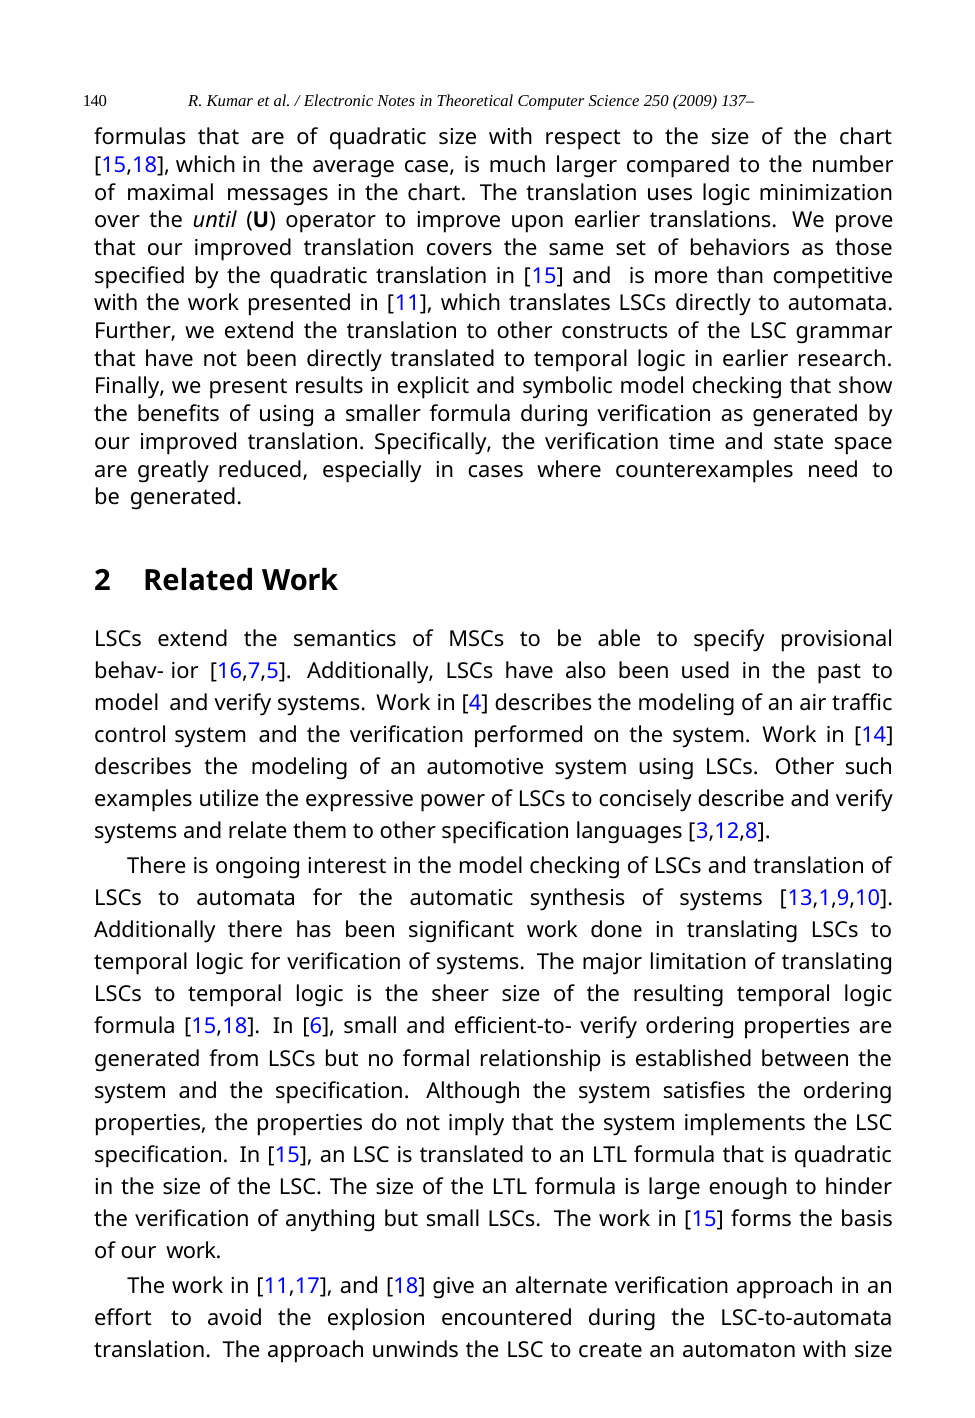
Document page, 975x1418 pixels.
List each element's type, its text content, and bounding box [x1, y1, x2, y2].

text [94, 1270, 893, 1364]
text formulas that are of quadratic size with respect to the size of the chart [15,18], which in the average case, is much larger compared to the number of maximal messages in the chart. The translation uses logic minimization over the until (U) operator to improve upon earlier translations. We prove that our improved translation covers the same set of behaviors as those specified by the quadratic translation in [15] and is more than competitive with the work presented in [11], which translates LSCs directly to automata. Further, we extend the translation to other constructs of the LSC grammar that have not been directly translated to temporal logic in earlier research. Finally, we present results in explicit and symbolic model checking that show the benefits of using a smaller formula during verification as generated by our improved translation. Specifically, the verification time and state space are greatly reduced, especially in cases where counterexamples need to be generated. [94, 122, 893, 510]
subtitle Related Work [94, 559, 910, 599]
text LSCs extend the semantics of MSCs to be able to specify provisional behav- ior [16,7,5]. Additionally, LSCs have also been used in the past to model and verify systems. Work in [4] describes the modeling of an air traffic control system and the verification performed on the system. Work in [14] describes the modeling of an automotive system using LSCs. Other such examples utilize the expressive power of LSCs to concisely describe and verify systems and relate them to other specification languages [3,12,8]. [94, 623, 893, 845]
text There is ongoing interest in the model checking of LSCs and translation of LSCs to automata for the automatic synthesis of systems [13,1,9,10]. Additionally there has been significant work done in translating LSCs to temporal logic for verification of systems. The major limitation of translating LSCs to temporal logic is the sheer size of the resulting temporal logic formula [15,18]. In [6], small and efficient-to- verify ordering properties are generated from LSCs but no formal relationship is established between the system and the specification. Although the system satisfies the ordering properties, the properties do not imply that the system implements the LSC specification. In [15], an LSC is translated to an LTL formula that is quadratic in the size of the LSC. The size of the LTL formula is large enough to hinder the verification of anything but small LSCs. The work in [15] forms the basis of our work. [94, 850, 893, 1265]
